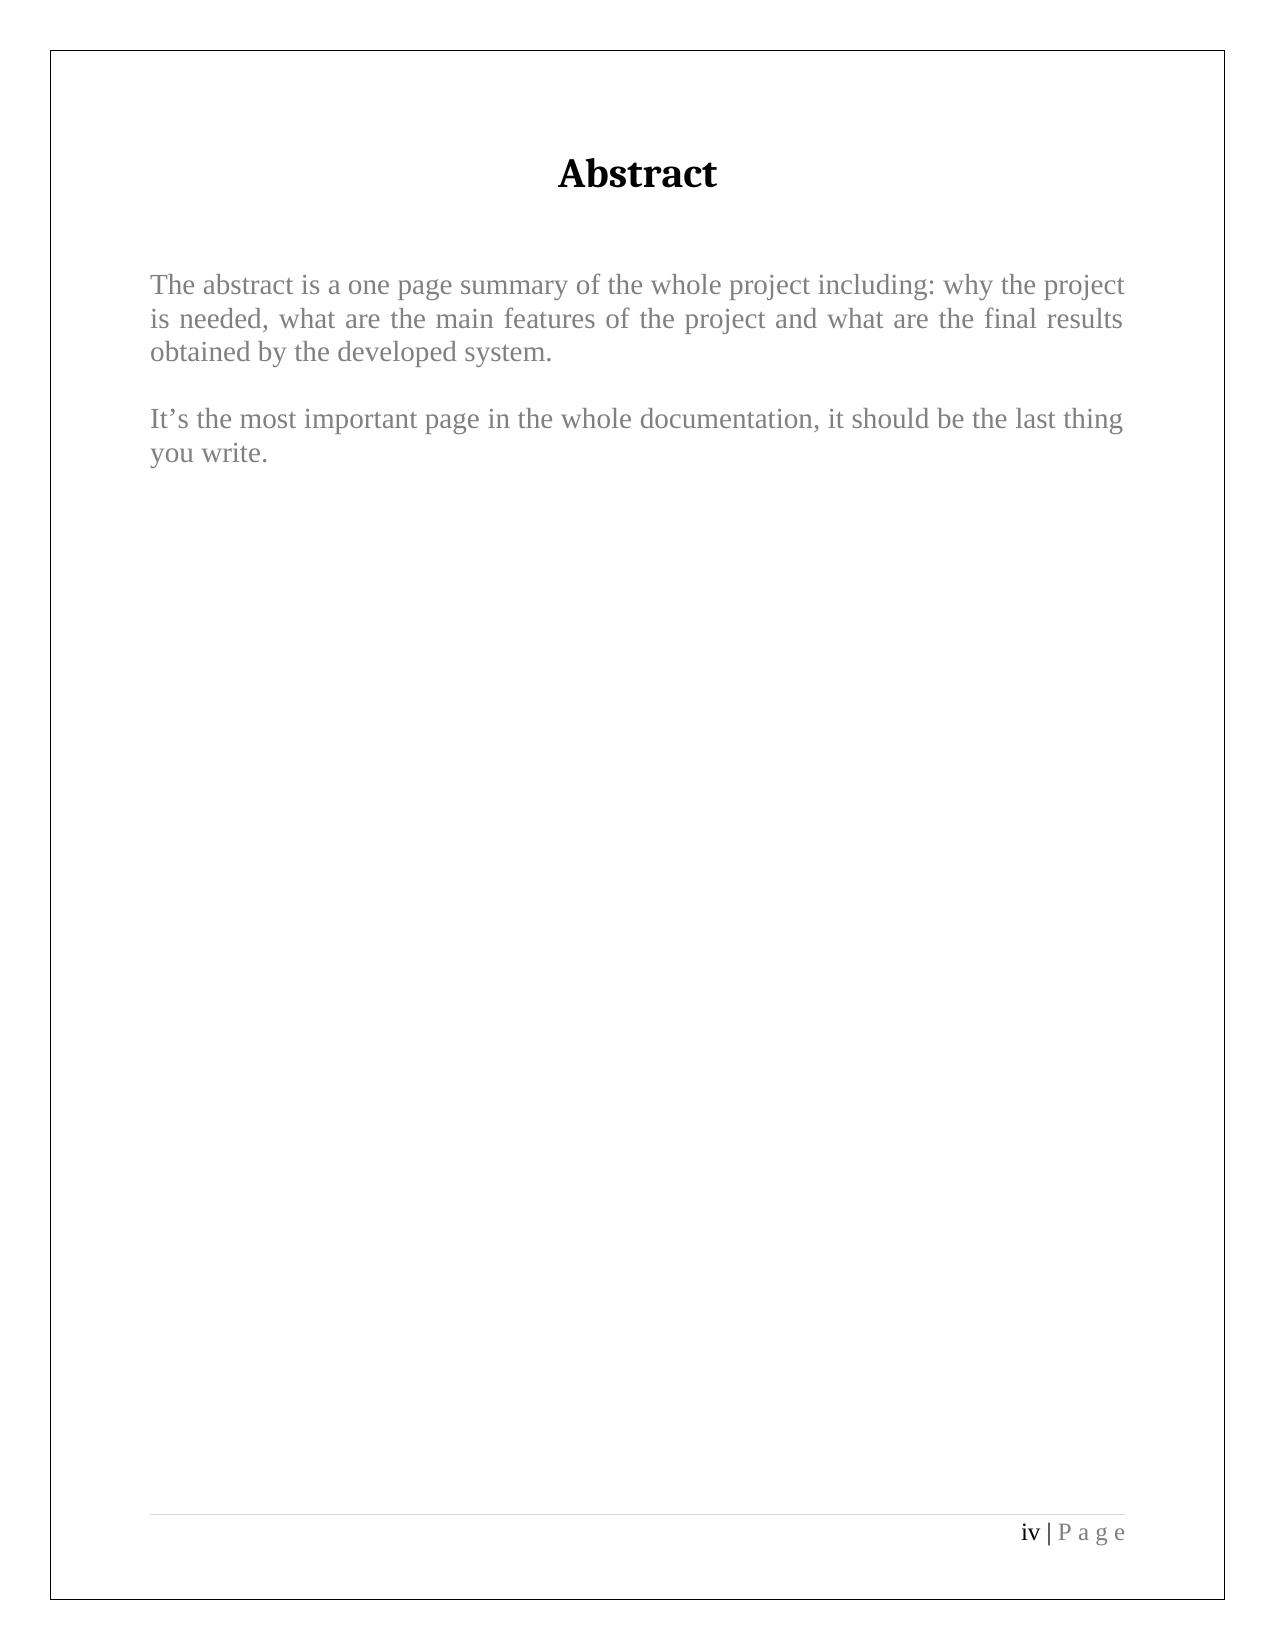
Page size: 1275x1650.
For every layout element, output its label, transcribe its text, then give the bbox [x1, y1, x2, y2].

subtitle Abstract [150, 150, 1125, 198]
text It’s the most important page in the whole documentation, it should be the last thing you write. [150, 401, 1125, 468]
text The abstract is a one page summary of the whole project including: why the project is needed, what are the main features of the project and what are the final results obtained by the developed system. [150, 267, 1125, 368]
